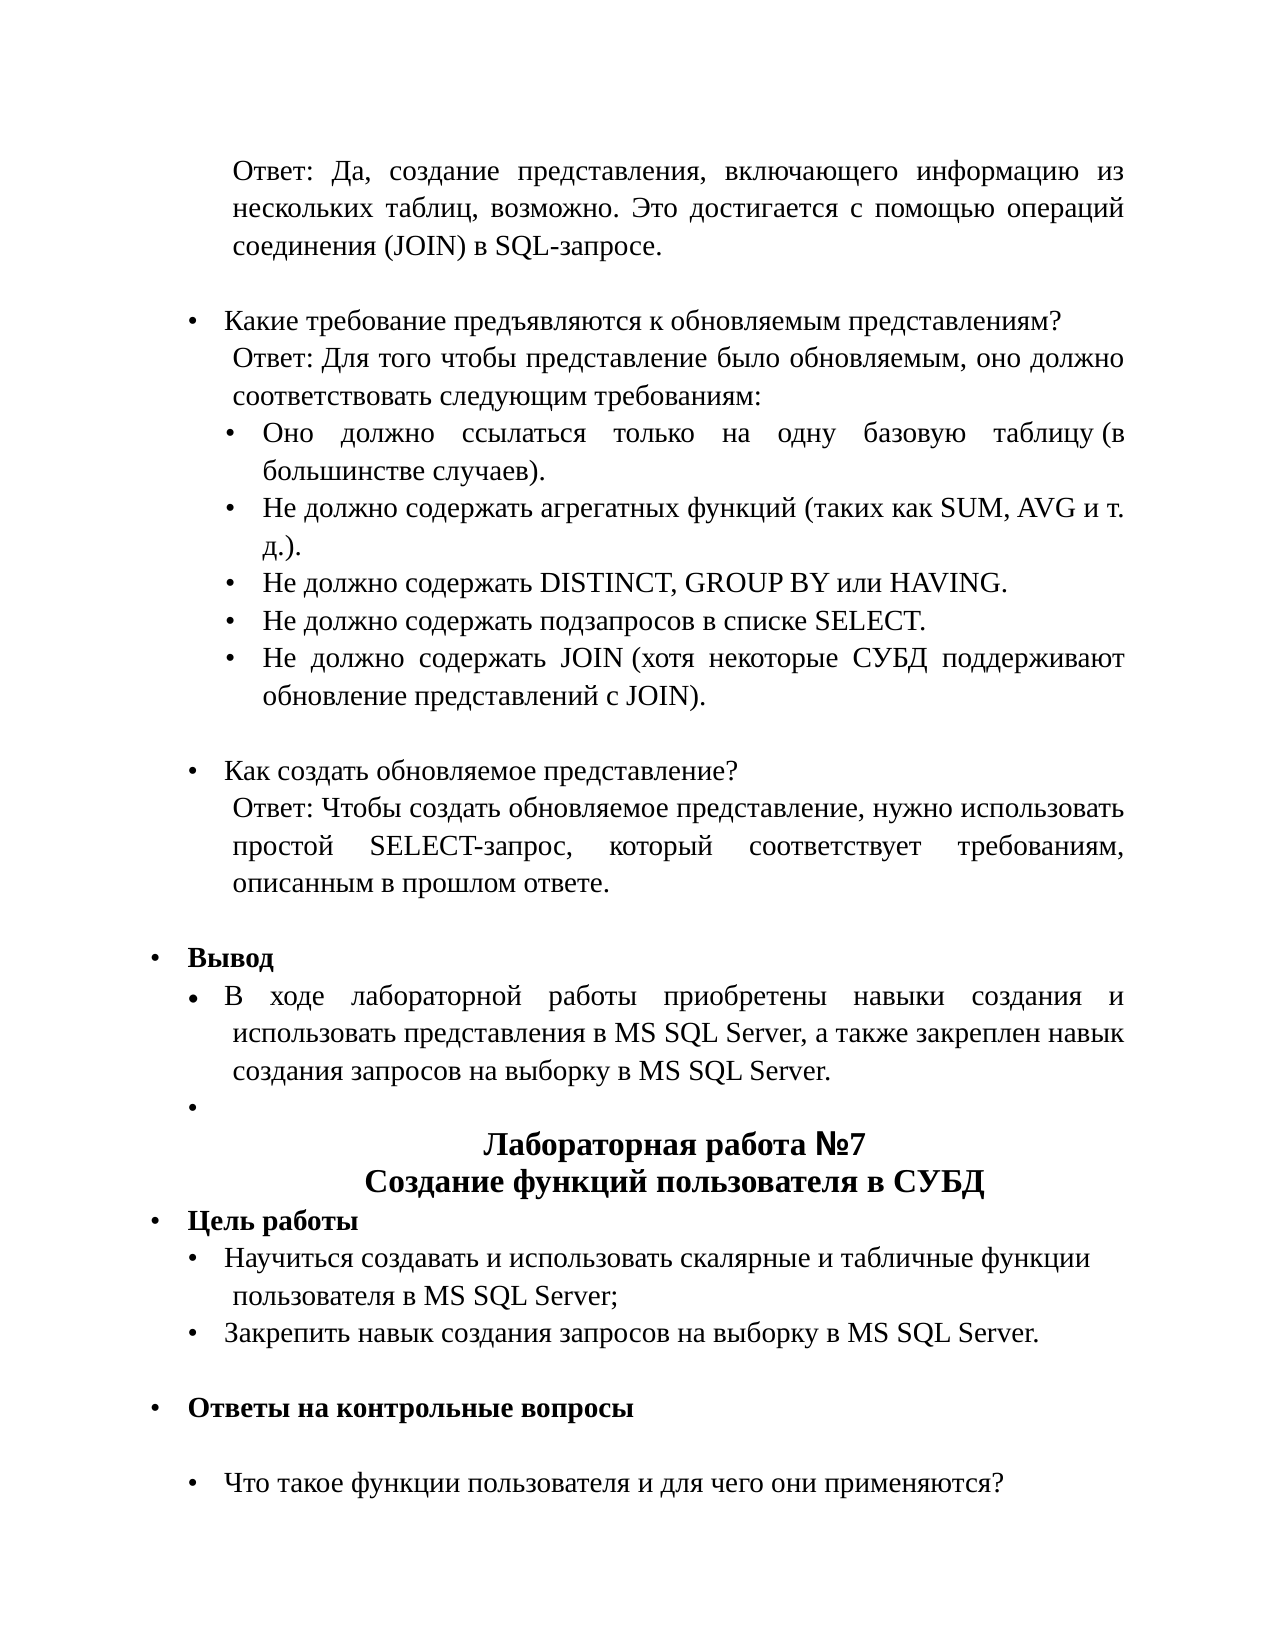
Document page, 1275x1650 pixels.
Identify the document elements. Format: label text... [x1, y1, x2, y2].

list Вывод [150, 937, 1125, 975]
list Не должно содержать JOIN (хотя некоторые СУБД поддерживают обновление представлений с JOIN). [225, 637, 1125, 712]
list Научиться создавать и использовать скалярные и табличные функции [187, 1237, 1125, 1275]
list Что такое функции пользователя и для чего они применяются? [187, 1462, 1125, 1500]
list Оно должно ссылаться только на одну базовую таблицу (в большинстве случаев). [225, 412, 1125, 487]
text Лабораторная работа №7 [150, 1125, 1125, 1162]
list Цель работы [150, 1200, 1125, 1237]
text пользователя в MS SQL Server; [232, 1275, 1125, 1312]
list Как создать обновляемое представление? [187, 750, 1125, 787]
list Закрепить навык создания запросов на выборку в MS SQL Server. [187, 1312, 1125, 1350]
list Какие требование предъявляются к обновляемым представлениям? [187, 300, 1125, 337]
list Ответы на контрольные вопросы [150, 1387, 1125, 1425]
text Ответ: Да, создание представления, включающего информацию из нескольких таблиц, возможно. Это достигается с помощью операций соединения (JOIN) в SQL-запросе. [232, 150, 1125, 262]
text Ответ: Для того чтобы представление было обновляемым, оно должно соответствовать следующим требованиям: [232, 337, 1125, 412]
list Не должно содержать агрегатных функций (таких как SUM, AVG и т. д.). [225, 487, 1125, 562]
text Создание функций пользователя в СУБД [150, 1162, 1125, 1200]
list Не должно содержать DISTINCT, GROUP BY или HAVING. [225, 562, 1125, 600]
text Ответ: Чтобы создать обновляемое представление, нужно использовать простой SELECT-запрос, который соответствует требованиям, описанным в прошлом ответе. [232, 787, 1125, 900]
list Не должно содержать подзапросов в списке SELECT. [225, 600, 1125, 637]
list В ходе лабораторной работы приобретены навыки создания и использовать представления в MS SQL Server, а также закреплен навык создания запросов на выборку в MS SQL Server. [187, 975, 1125, 1087]
